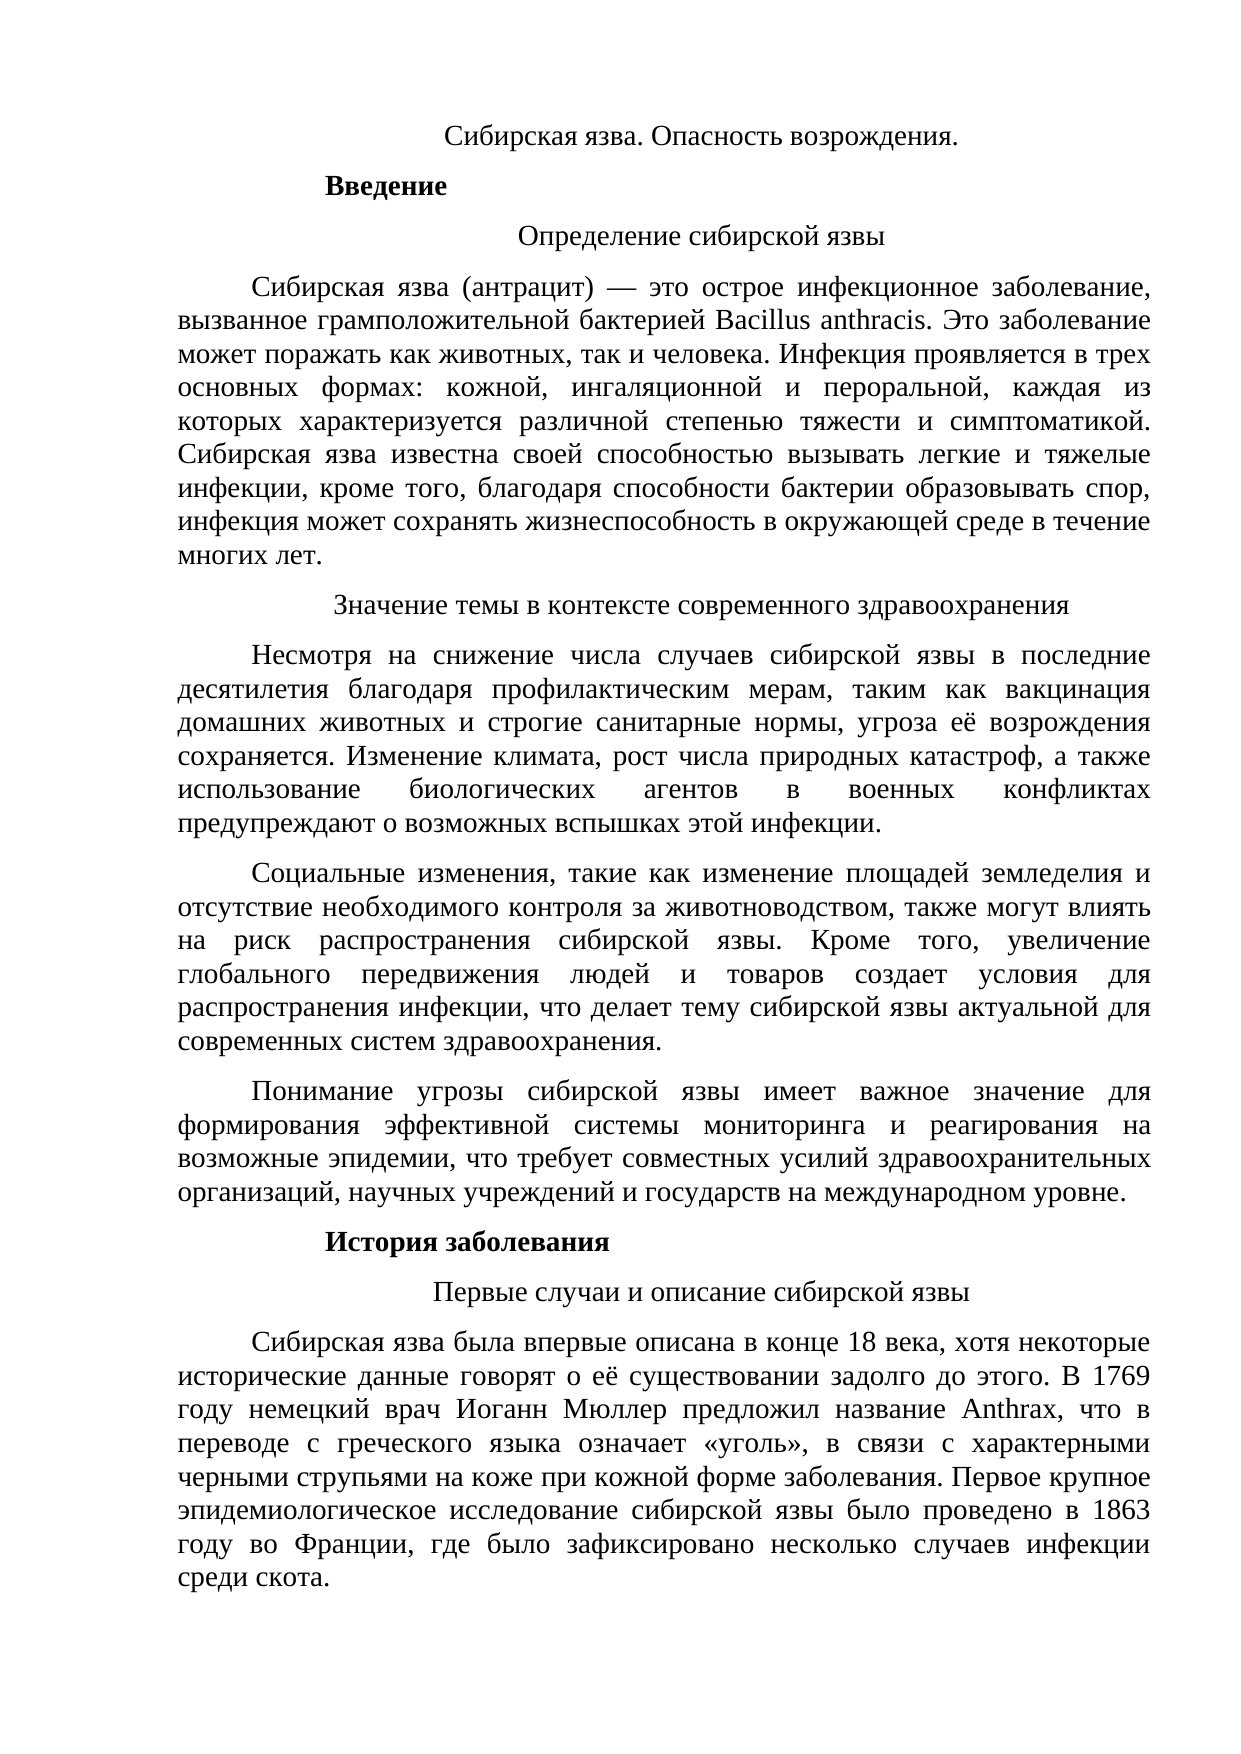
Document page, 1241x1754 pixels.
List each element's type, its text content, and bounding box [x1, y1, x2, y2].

text История заболевания [177, 1224, 1152, 1258]
text Первые случаи и описание сибирской язвы [177, 1274, 1152, 1308]
text Социальные изменения, такие как изменение площадей земледелия и отсутствие необходимого контроля за животноводством, также могут влиять на риск распространения сибирской язвы. Кроме того, увеличение глобального передвижения людей и товаров создает условия для распространения инфекции, что делает тему сибирской язвы актуальной для современных систем здравоохранения. [177, 855, 1152, 1057]
text Сибирская язва была впервые описана в конце 18 века, хотя некоторые исторические данные говорят о её существовании задолго до этого. В 1769 году немецкий врач Иоганн Мюллер предложил название Anthrax, что в переводе с греческого языка означает «уголь», в связи с характерными черными струпьями на коже при кожной форме заболевания. Первое крупное эпидемиологическое исследование сибирской язвы было проведено в 1863 году во Франции, где было зафиксировано несколько случаев инфекции среди скота. [177, 1324, 1152, 1593]
text Определение сибирской язвы [177, 218, 1152, 252]
text Введение [177, 168, 1152, 202]
text Понимание угрозы сибирской язвы имеет важное значение для формирования эффективной системы мониторинга и реагирования на возможные эпидемии, что требует совместных усилий здравоохранительных организаций, научных учреждений и государств на международном уровне. [177, 1073, 1152, 1207]
text Значение темы в контексте современного здравоохранения [177, 587, 1152, 621]
text Несмотря на снижение числа случаев сибирской язвы в последние десятилетия благодаря профилактическим мерам, таким как вакцинация домашних животных и строгие санитарные нормы, угроза её возрождения сохраняется. Изменение климата, рост числа природных катастроф, а также использование биологических агентов в военных конфликтах предупреждают о возможных вспышках этой инфекции. [177, 637, 1152, 839]
text Сибирская язва. Опасность возрождения. [177, 118, 1152, 152]
text Сибирская язва (антрацит) — это острое инфекционное заболевание, вызванное грамположительной бактерией Bacillus anthracis. Это заболевание может поражать как животных, так и человека. Инфекция проявляется в трех основных формах: кожной, ингаляционной и пероральной, каждая из которых характеризуется различной степенью тяжести и симптоматикой. Сибирская язва известна своей способностью вызывать легкие и тяжелые инфекции, кроме того, благодаря способности бактерии образовывать спор, инфекция может сохранять жизнеспособность в окружающей среде в течение многих лет. [177, 269, 1152, 571]
